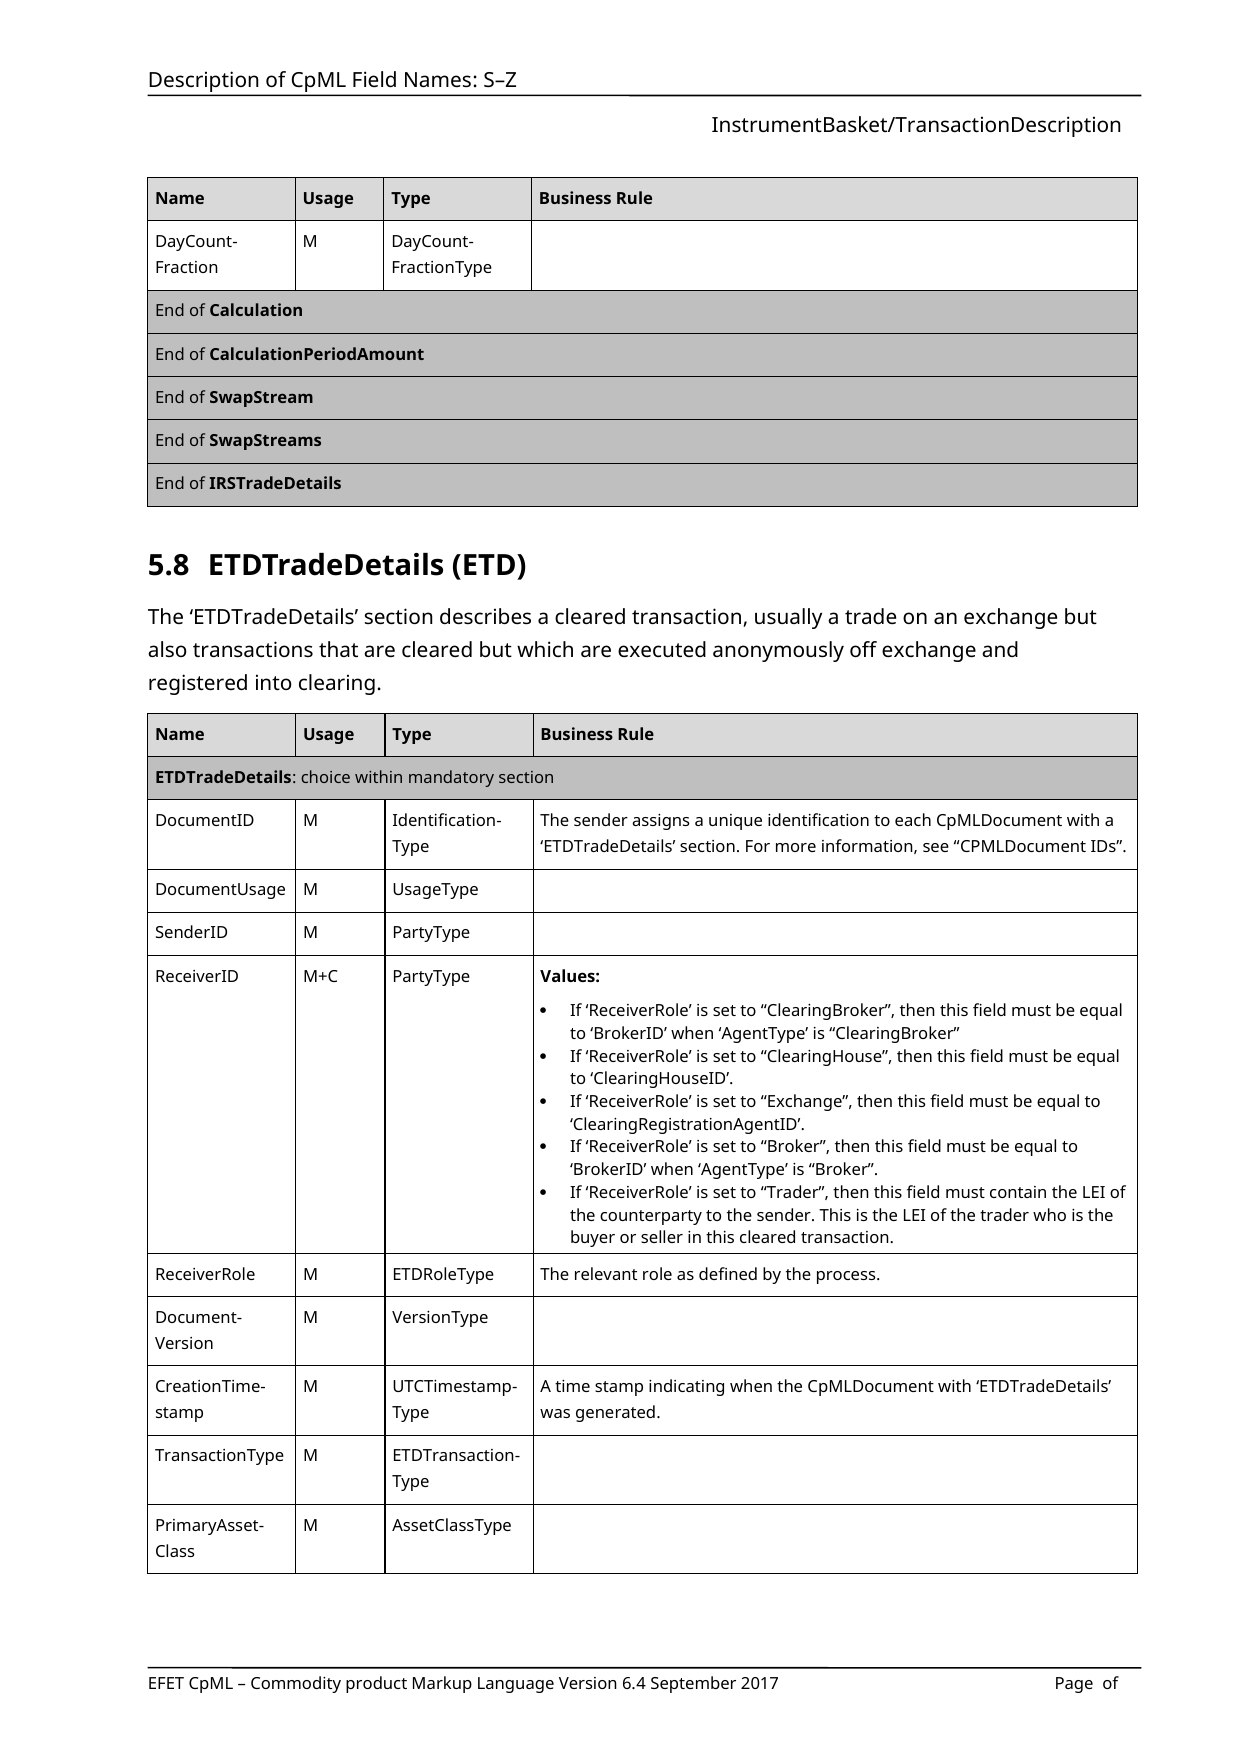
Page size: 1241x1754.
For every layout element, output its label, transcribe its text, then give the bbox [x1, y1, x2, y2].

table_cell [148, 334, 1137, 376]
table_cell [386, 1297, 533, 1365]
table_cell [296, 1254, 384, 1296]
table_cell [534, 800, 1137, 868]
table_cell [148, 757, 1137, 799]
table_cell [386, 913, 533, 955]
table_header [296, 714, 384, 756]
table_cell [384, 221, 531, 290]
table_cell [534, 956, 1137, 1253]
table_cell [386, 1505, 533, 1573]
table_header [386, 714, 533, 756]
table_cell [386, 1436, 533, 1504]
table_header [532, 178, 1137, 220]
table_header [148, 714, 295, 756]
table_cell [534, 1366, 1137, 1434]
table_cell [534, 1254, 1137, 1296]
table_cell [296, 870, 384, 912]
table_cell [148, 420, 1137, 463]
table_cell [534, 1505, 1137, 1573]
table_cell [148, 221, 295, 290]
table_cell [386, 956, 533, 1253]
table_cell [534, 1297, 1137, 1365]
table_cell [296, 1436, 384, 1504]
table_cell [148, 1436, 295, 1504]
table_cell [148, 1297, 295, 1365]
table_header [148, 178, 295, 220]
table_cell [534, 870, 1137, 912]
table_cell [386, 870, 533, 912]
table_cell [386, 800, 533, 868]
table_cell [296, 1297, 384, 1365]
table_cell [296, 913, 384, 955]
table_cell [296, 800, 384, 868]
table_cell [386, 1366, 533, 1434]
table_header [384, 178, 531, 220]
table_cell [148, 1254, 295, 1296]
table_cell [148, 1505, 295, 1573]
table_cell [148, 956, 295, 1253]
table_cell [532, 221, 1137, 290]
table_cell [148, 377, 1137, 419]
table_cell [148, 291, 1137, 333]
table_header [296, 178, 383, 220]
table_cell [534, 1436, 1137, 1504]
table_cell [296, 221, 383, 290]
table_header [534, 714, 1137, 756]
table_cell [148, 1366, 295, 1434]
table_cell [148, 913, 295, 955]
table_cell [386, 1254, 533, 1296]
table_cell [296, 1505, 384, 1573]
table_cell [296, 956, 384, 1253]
text The ‘ETDTradeDetails’ section describes a cleared transaction, usually a trade on an exchange but also transactions that are cleared but which are executed anonymously off exchange and registered into clearing. [148, 602, 1122, 696]
subtitle ETDTradeDetails (ETD) [148, 544, 1122, 584]
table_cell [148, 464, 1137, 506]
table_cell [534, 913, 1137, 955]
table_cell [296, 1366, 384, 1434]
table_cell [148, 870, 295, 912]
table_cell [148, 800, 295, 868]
